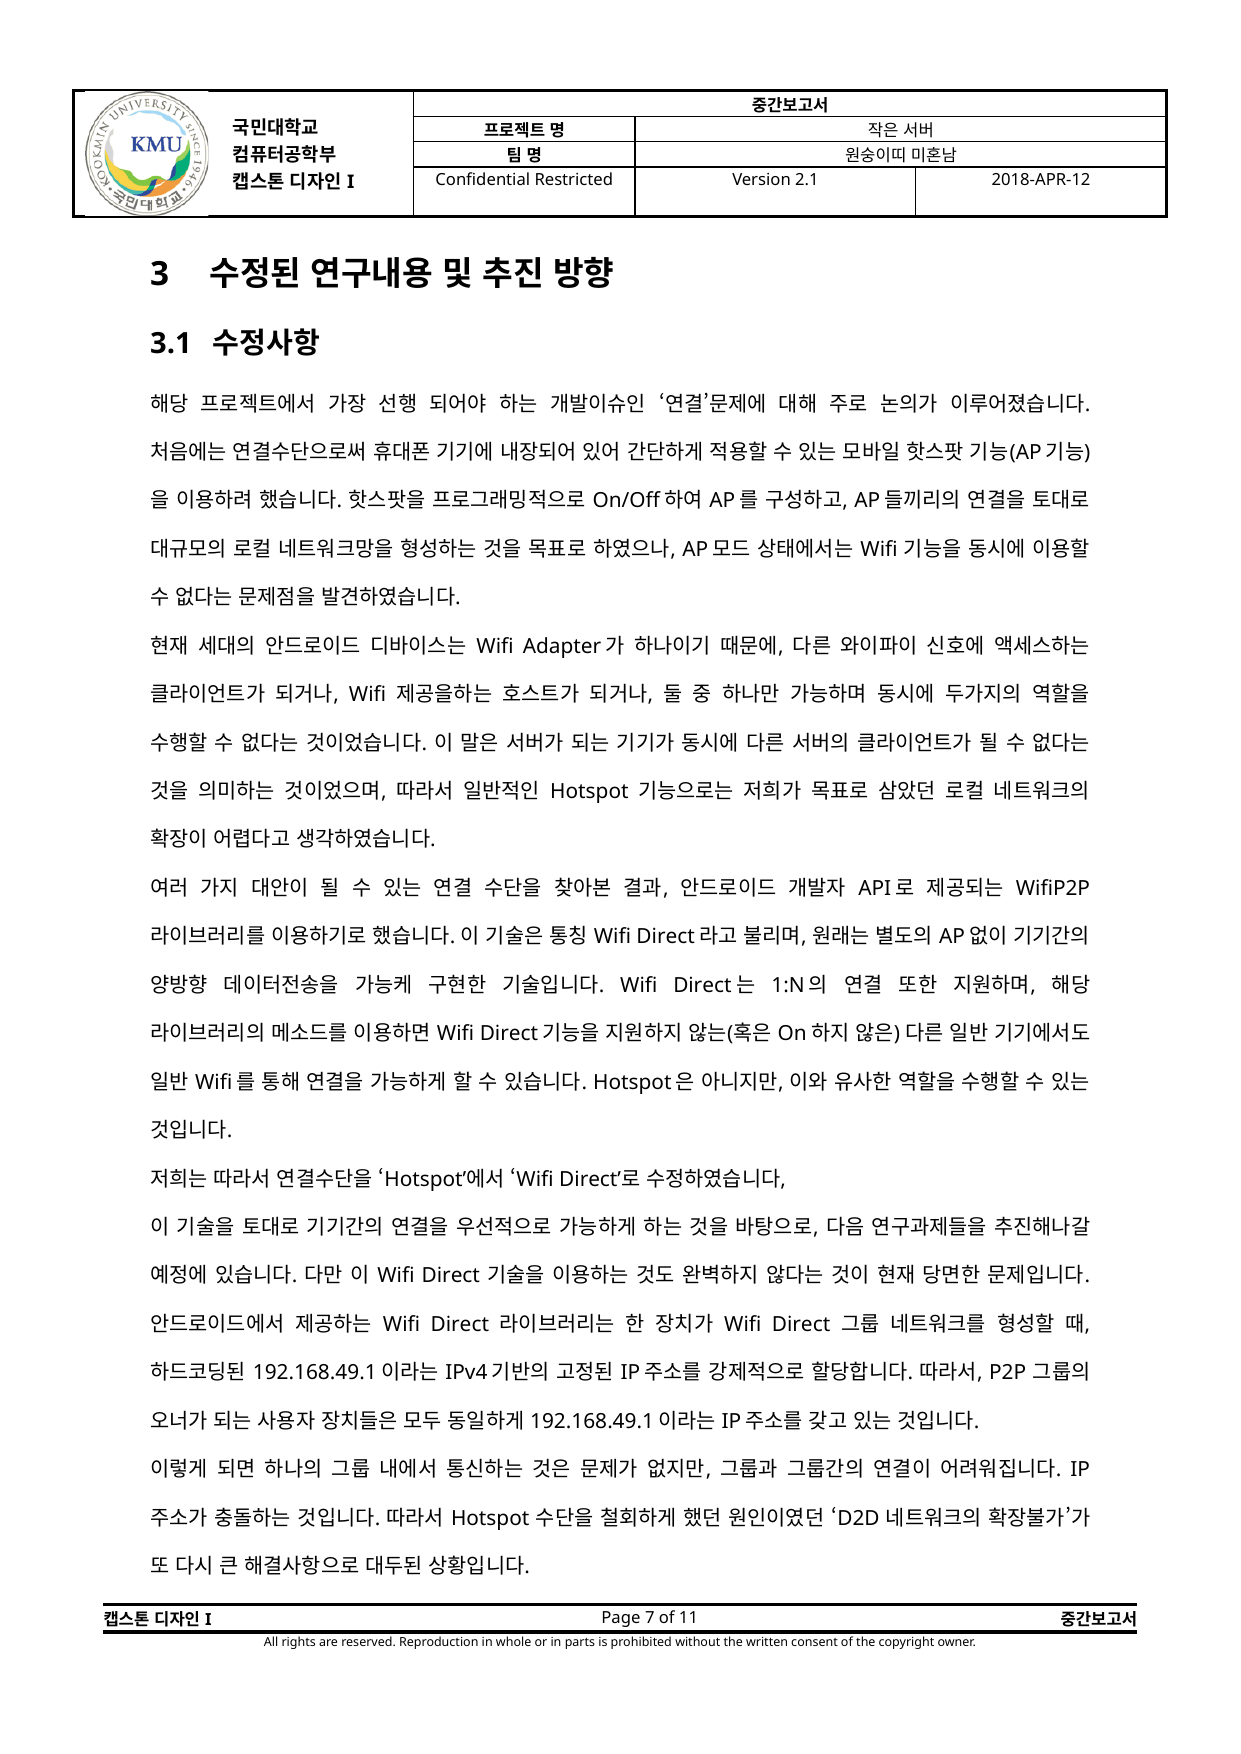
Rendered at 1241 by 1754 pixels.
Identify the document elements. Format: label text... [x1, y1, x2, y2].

text 이렇게 되면 하나의 그룹 내에서 통신하는 것은 문제가 없지만, 그룹과 그룹간의 연결이 어려워집니다. IP주소가 충돌하는 것입니다. 따라서 Hotspot 수단을 철회하게 했던 원인이였던 ‘D2D 네트워크의 확장불가’가 또 다시 큰 해결사항으로 대두된 상황입니다. [150, 1452, 1090, 1579]
picture [85, 91, 209, 216]
text 현재 세대의 안드로이드 디바이스는 Wifi Adapter가 하나이기 때문에, 다른 와이파이 신호에 액세스하는 클라이언트가 되거나, Wifi 제공을하는 호스트가 되거나, 둘 중 하나만 가능하며 동시에 두가지의 역할을 수행할 수 없다는 것이었습니다. 이 말은 서버가 되는 기기가 동시에 다른 서버의 클라이언트가 될 수 없다는 것을 의미하는 것이었으며, 따라서 일반적인 Hotspot 기능으로는 저희가 목표로 삼았던 로컬 네트워크의 확장이 어렵다고 생각하였습니다. [150, 629, 1090, 853]
text 해당 프로젝트에서 가장 선행 되어야 하는 개발이슈인 ‘연결’문제에 대해 주로 논의가 이루어졌습니다. 처음에는 연결수단으로써 휴대폰 기기에 내장되어 있어 간단하게 적용할 수 있는 모바일 핫스팟 기능(AP기능)을 이용하려 했습니다. 핫스팟을 프로그래밍적으로 On/Off하여 AP를 구성하고, AP들끼리의 연결을 토대로 대규모의 로컬 네트워크망을 형성하는 것을 목표로 하였으나, AP모드 상태에서는 Wifi 기능을 동시에 이용할 수 없다는 문제점을 발견하였습니다. [150, 387, 1090, 611]
text 여러 가지 대안이 될 수 있는 연결 수단을 찾아본 결과, 안드로이드 개발자 API로 제공되는 WifiP2P 라이브러리를 이용하기로 했습니다. 이 기술은 통칭 Wifi Direct라고 불리며, 원래는 별도의 AP없이 기기간의 양방향 데이터전송을 가능케 구현한 기술입니다. Wifi Direct는 1:N의 연결 또한 지원하며, 해당 라이브러리의 메소드를 이용하면 Wifi Direct기능을 지원하지 않는(혹은 On하지 않은) 다른 일반 기기에서도 일반 Wifi를 통해 연결을 가능하게 할 수 있습니다. Hotspot은 아니지만, 이와 유사한 역할을 수행할 수 있는 것입니다. [150, 871, 1090, 1144]
subtitle 수정사항 [150, 319, 1090, 362]
subtitle 수정된 연구내용 및 추진 방향 [150, 247, 1090, 295]
text 이 기술을 토대로 기기간의 연결을 우선적으로 가능하게 하는 것을 바탕으로, 다음 연구과제들을 추진해나갈 예정에 있습니다. 다만 이 Wifi Direct 기술을 이용하는 것도 완벽하지 않다는 것이 현재 당면한 문제입니다. 안드로이드에서 제공하는 Wifi Direct 라이브러리는 한 장치가 Wifi Direct 그룹 네트워크를 형성할 때, 하드코딩된 192.168.49.1이라는 IPv4기반의 고정된 IP주소를 강제적으로 할당합니다. 따라서, P2P 그룹의 오너가 되는 사용자 장치들은 모두 동일하게 192.168.49.1이라는 IP주소를 갖고 있는 것입니다. [150, 1210, 1090, 1434]
text 저희는 따라서 연결수단을 ‘Hotspot’에서 ‘Wifi Direct’로 수정하였습니다, [150, 1162, 1090, 1192]
